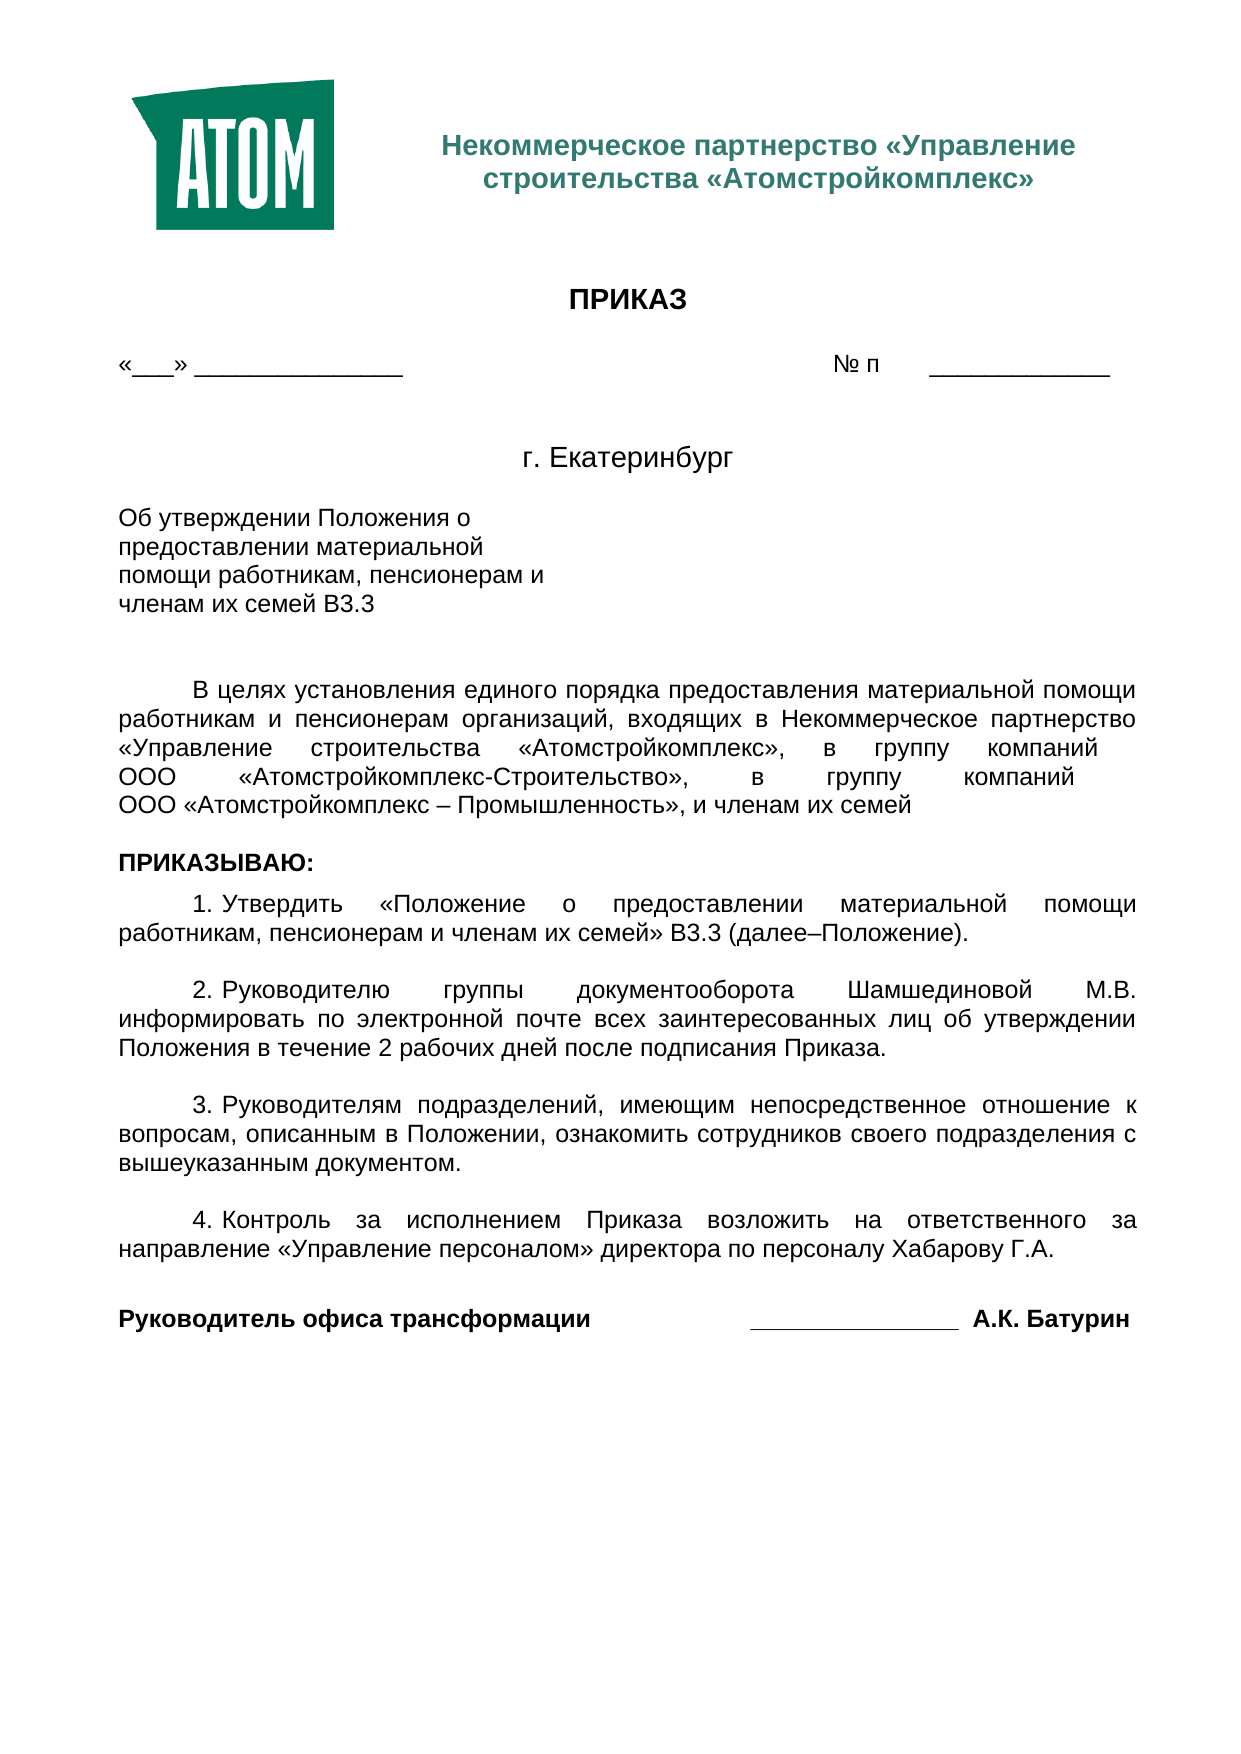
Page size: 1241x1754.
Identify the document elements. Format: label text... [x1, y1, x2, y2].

list Руководителю группы документооборота Шамшединовой М.В. информировать по электронной почте всех заинтересованных лиц об утверждении Положения в течение 2 рабочих дней после подписания Приказа. [118, 975, 1138, 1062]
picture [129, 73, 339, 234]
text ПРИКАЗ [118, 282, 1138, 316]
text «___» _______________ № п _____________ [118, 349, 1138, 407]
list Контроль за исполнением Приказа возложить на ответственного за направление «Управление персоналом» директора по персоналу Хабарову Г.А. [118, 1205, 1138, 1263]
list Утвердить «Положение о предоставлении материальной помощи работникам, пенсионерам и членам их семей» В3.3 (далее–Положение). [118, 889, 1138, 947]
text Об утверждении Положения о предоставлении материальной помощи работникам, пенсионерам и членам их семей В3.3 [118, 503, 562, 618]
text г. Екатеринбург [118, 441, 1138, 474]
text Руководитель офиса трансформации _______________ А.К. Батурин [118, 1304, 1138, 1333]
text ПРИКАЗЫВАЮ: [118, 848, 1138, 877]
text В целях установления единого порядка предоставления материальной помощи работникам и пенсионерам организаций, входящих в Некоммерческое партнерство «Управление строительства «Атомстройкомплекс», в группу компаний ООО «Атомстройкомплекс-Строительство», в группу компаний ООО «Атомстройкомплекс – Промышленность», и членам их семей [118, 675, 1138, 819]
list Руководителям подразделений, имеющим непосредственное отношение к вопросам, описанным в Положении, ознакомить сотрудников своего подразделения с вышеуказанным документом. [118, 1090, 1138, 1177]
